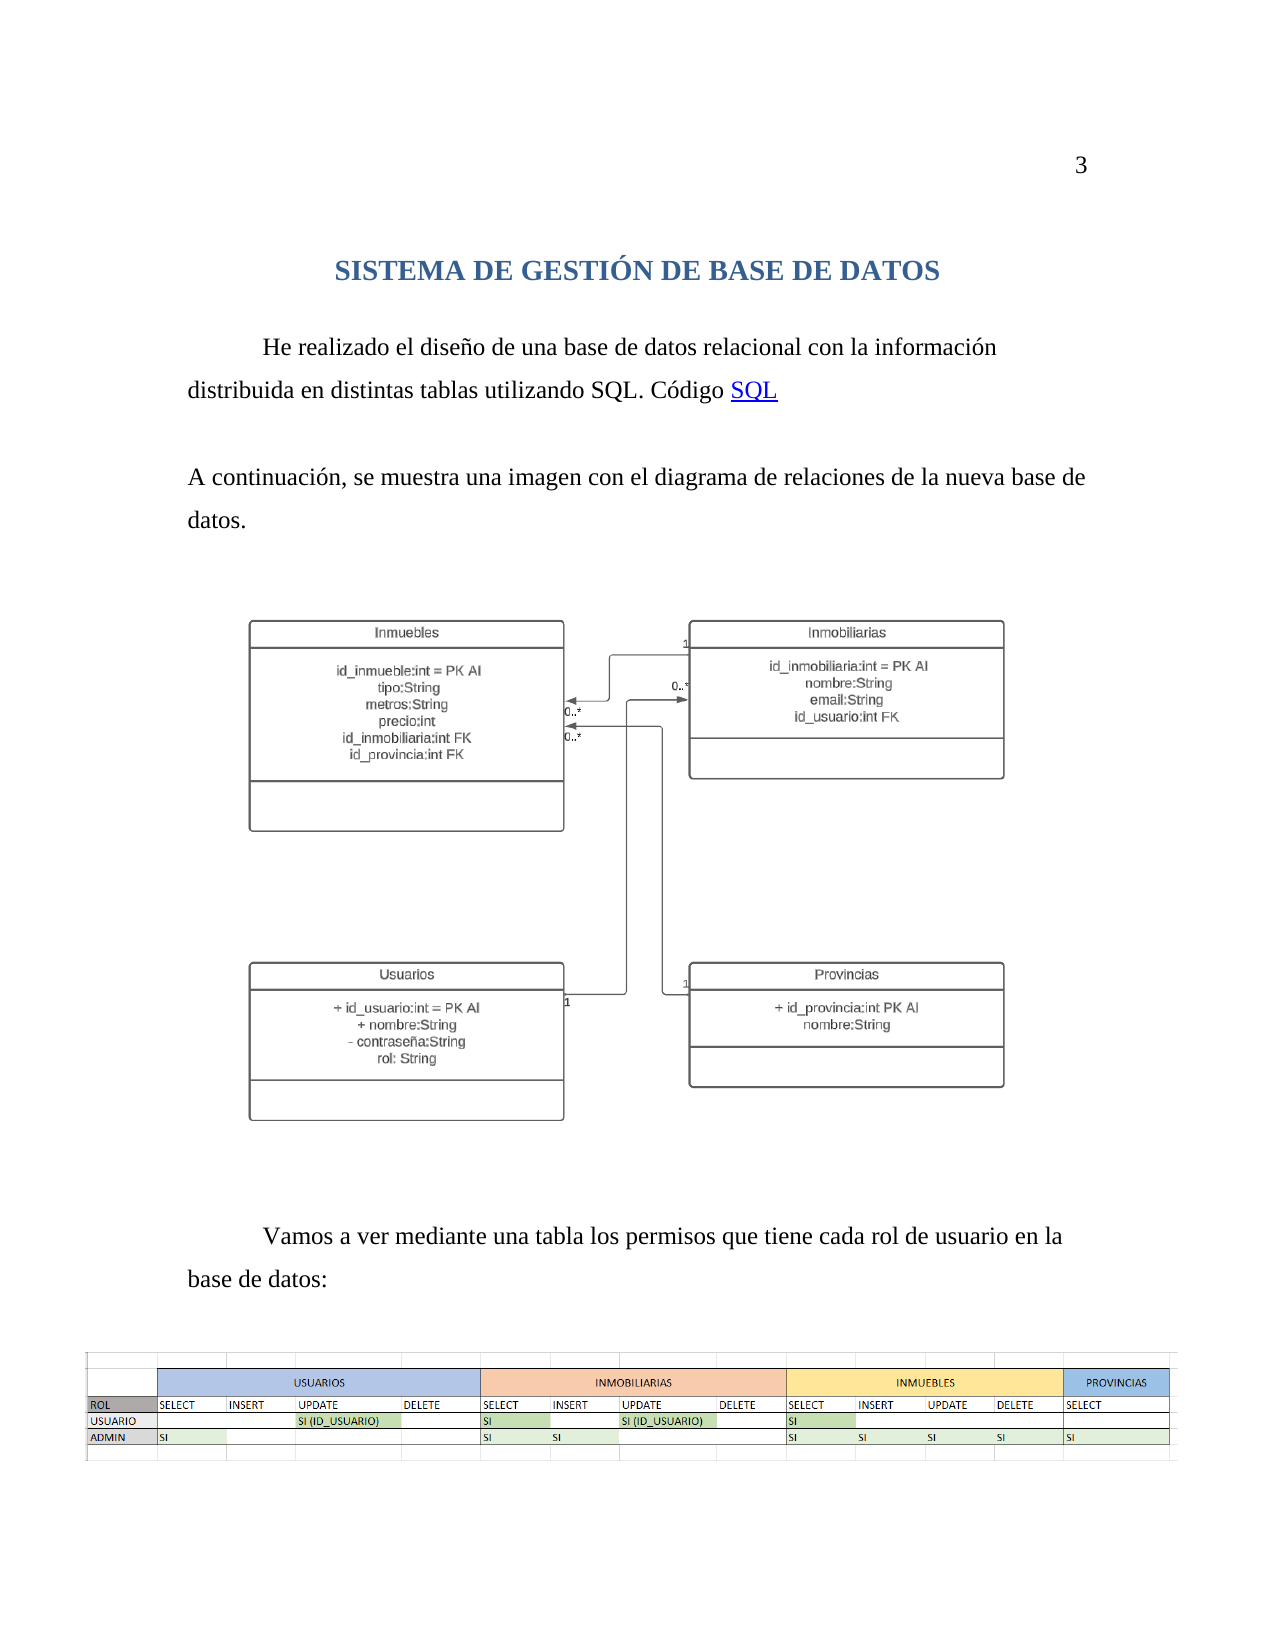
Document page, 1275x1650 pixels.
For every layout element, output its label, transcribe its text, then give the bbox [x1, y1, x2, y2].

picture [85, 1352, 1178, 1461]
text A continuación, se muestra una imagen con el diagrama de relaciones de la nueva base de datos. [187, 462, 1087, 533]
picture [226, 588, 1030, 1136]
text He realizado el diseño de una base de datos relacional con la información distribuida en distintas tablas utilizando SQL. Código SQL [187, 332, 1087, 404]
text Vamos a ver mediante una tabla los permisos que tiene cada rol de usuario en la base de datos: [187, 1221, 1087, 1293]
subtitle SISTEMA DE GESTIÓN DE BASE DE DATOS [187, 253, 1087, 287]
